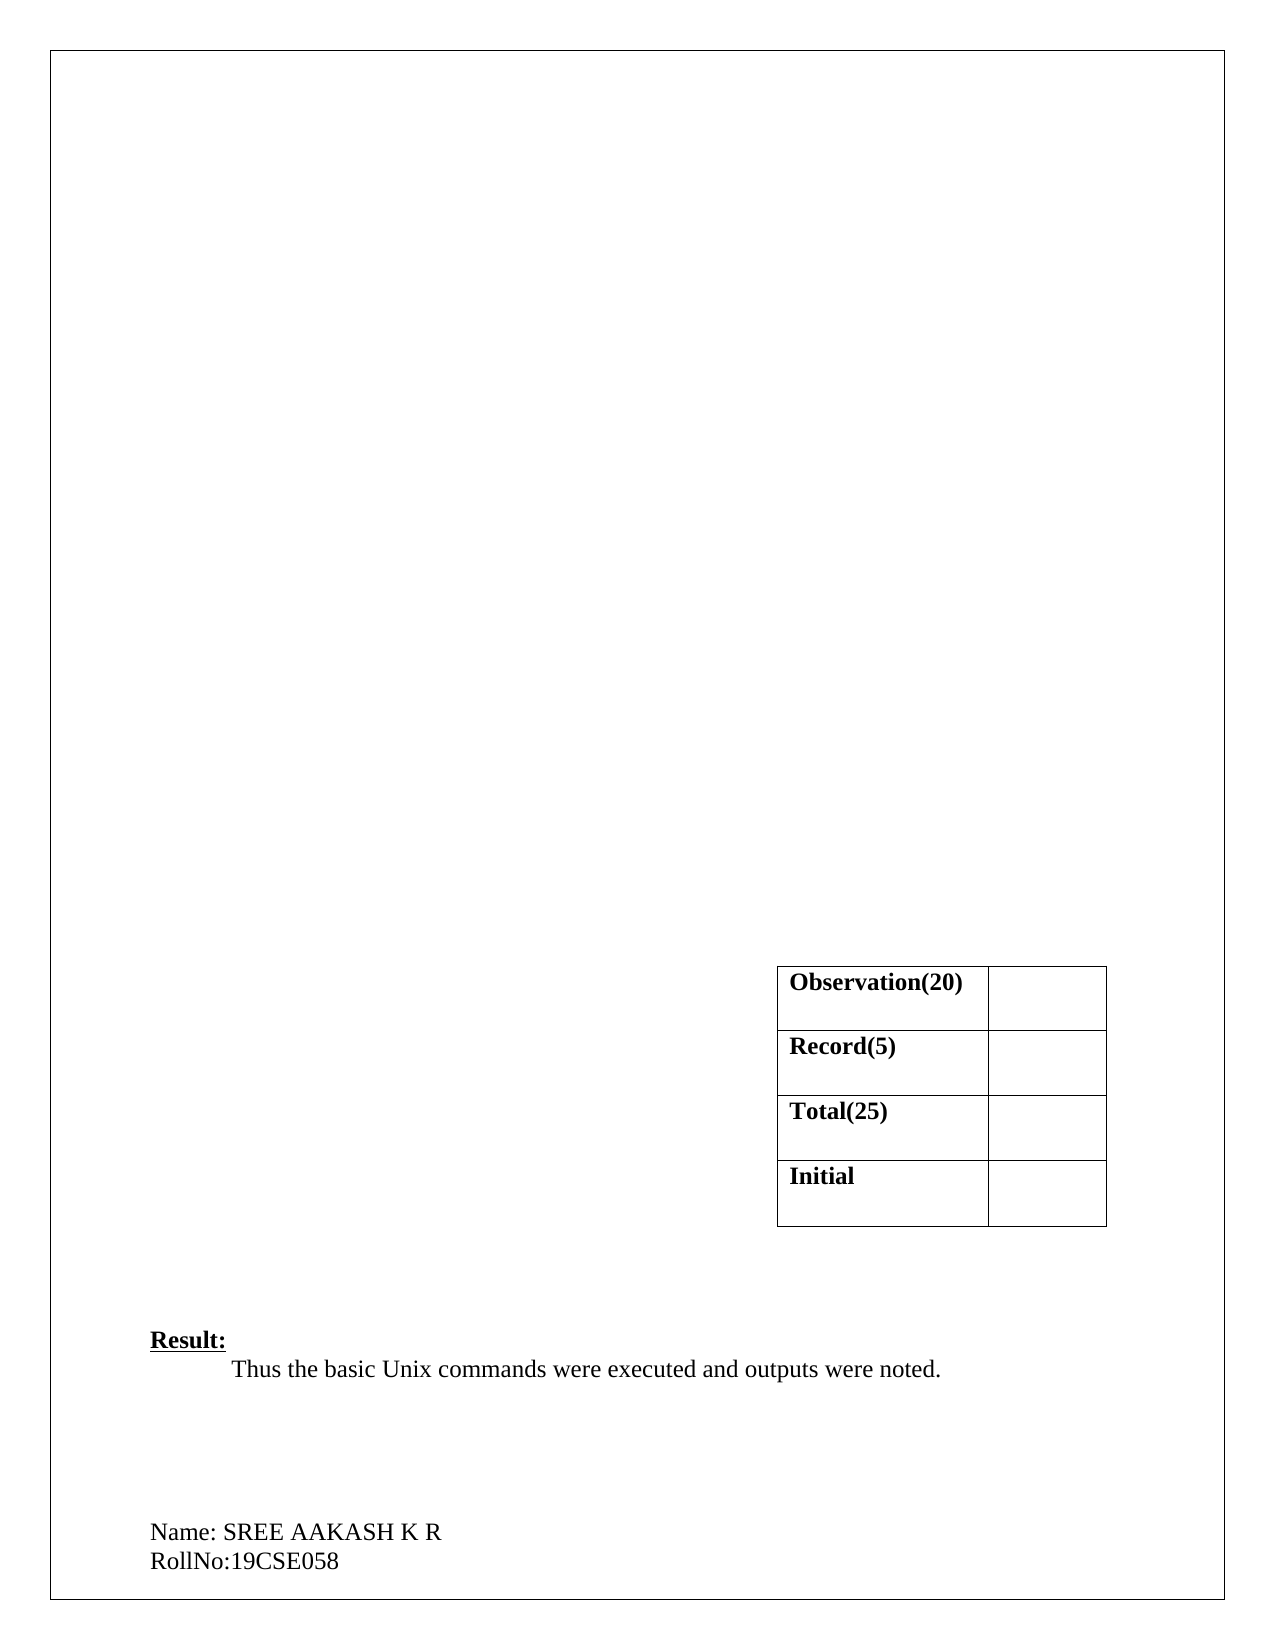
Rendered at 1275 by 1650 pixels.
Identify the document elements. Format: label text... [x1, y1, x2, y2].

text Result: [150, 1326, 1125, 1354]
table_cell Record(5) [778, 1031, 988, 1095]
text Thus the basic Unix commands were executed and outputs were noted. [150, 1354, 1125, 1383]
table_header [989, 967, 1106, 1030]
table_cell [989, 1161, 1106, 1226]
table_cell Initial [778, 1161, 988, 1226]
table_cell [989, 1031, 1106, 1095]
table_cell Total(25) [778, 1096, 988, 1160]
table_cell [989, 1096, 1106, 1160]
table_header Observation(20) [778, 967, 988, 1030]
